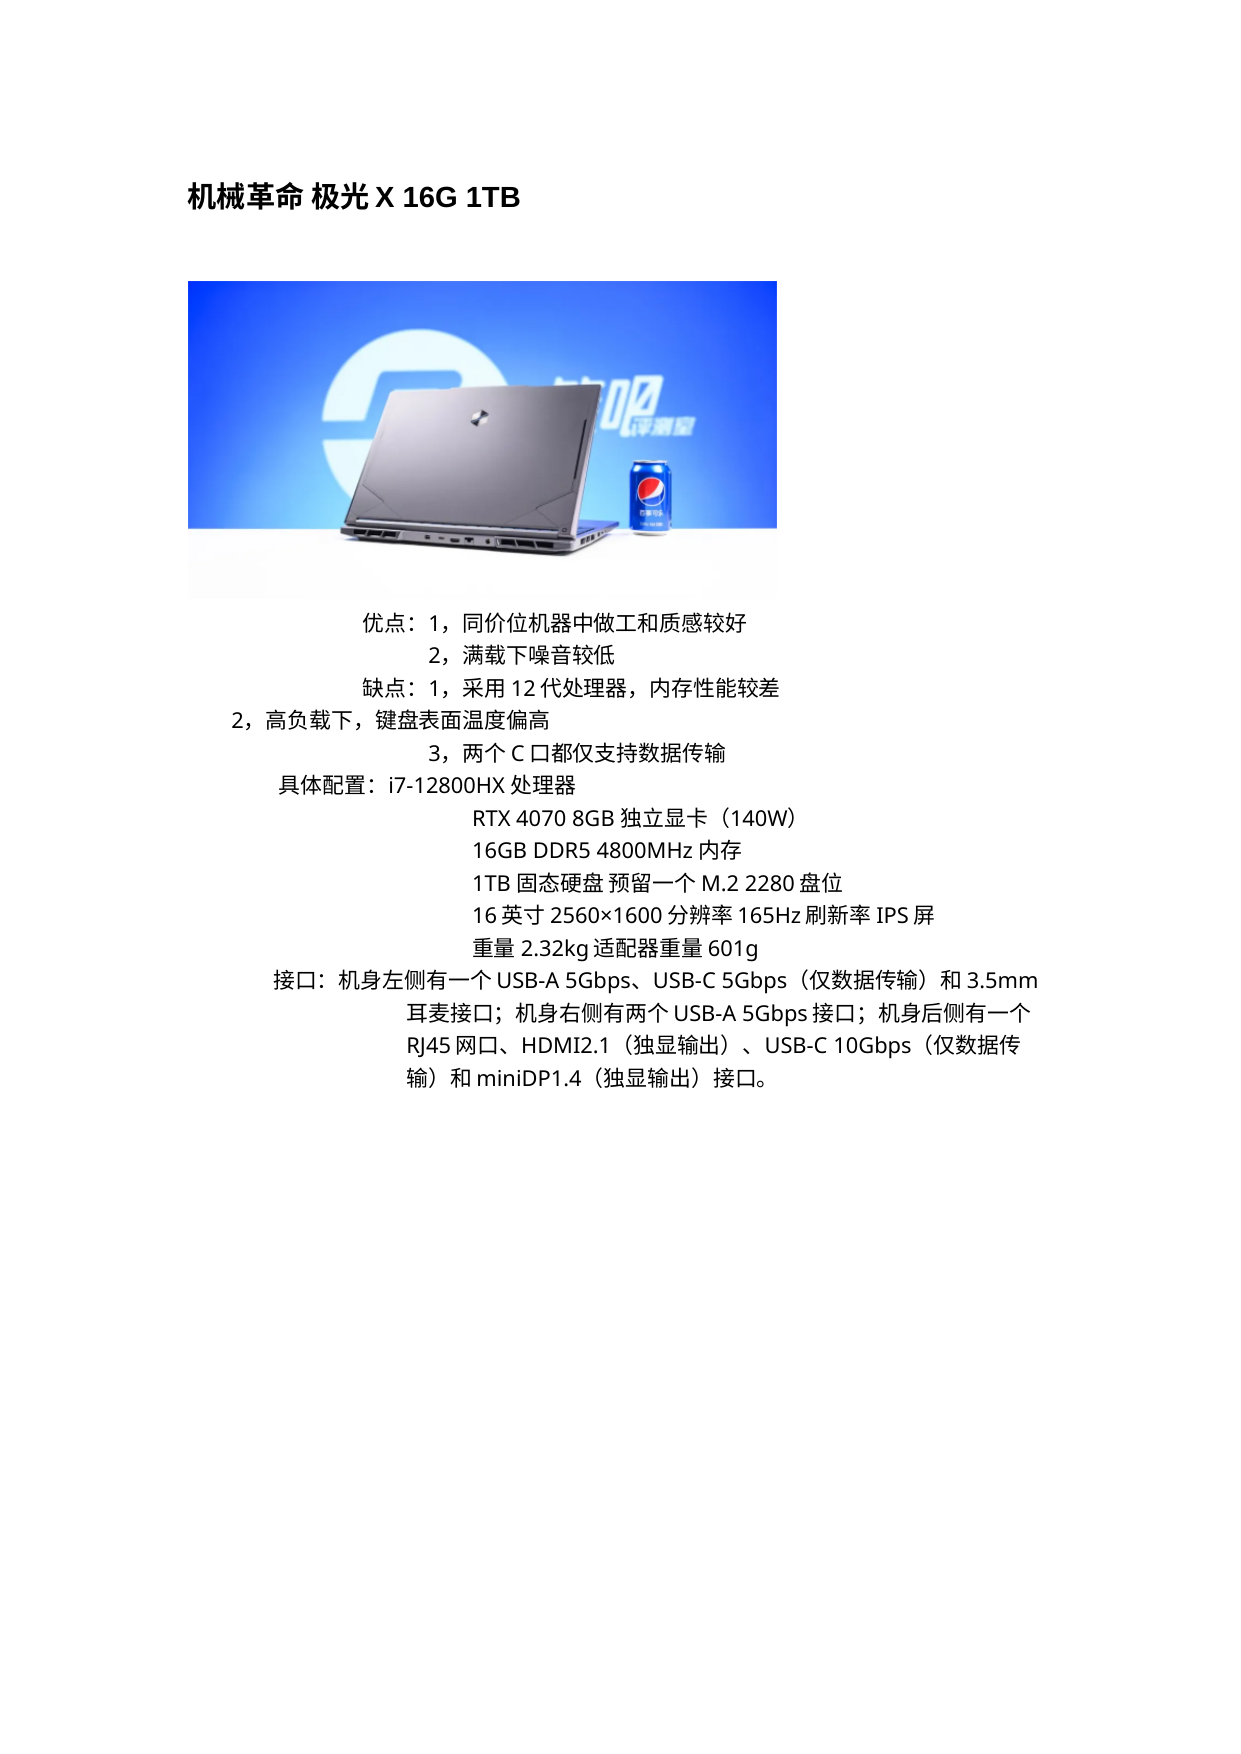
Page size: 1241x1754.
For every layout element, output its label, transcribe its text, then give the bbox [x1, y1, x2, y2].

list 2，高负载下，键盘表面温度偏高 [187, 703, 1053, 735]
list 缺点：1，采用12代处理器，内存性能较差 [362, 670, 1053, 703]
text 1TB 固态硬盘 预留一个M.2 2280盘位 [187, 865, 1053, 898]
text RTX 4070 8GB 独立显卡（140W） [187, 800, 1053, 833]
text 优点：1，同价位机器中做工和质感较好 [187, 605, 1053, 638]
text 16GB DDR5 4800MHz 内存 [187, 833, 1053, 865]
text 重量 2.32kg适配器重量 601g [187, 930, 1053, 963]
subtitle 机械革命 极光X 16G 1TB [187, 162, 1053, 227]
list 两个C口都仅支持数据传输 [428, 735, 1053, 768]
text 16英寸 2560×1600分辨率165Hz刷新率 IPS屏 [187, 898, 1053, 930]
picture [187, 280, 778, 599]
text 具体配置：i7-12800HX 处理器 [187, 768, 1053, 800]
text 接口：机身左侧有一个USB-A 5Gbps、USB-C 5Gbps（仅数据传输）和3.5mm耳麦接口；机身右侧有两个USB-A 5Gbps接口；机身后侧有一个RJ45网口、HDMI2.1（独显输出）、USB-C 10Gbps（仅数据传输）和miniDP1.4（独显输出）接口。 [187, 963, 1053, 1093]
list 满载下噪音较低 [428, 638, 1053, 670]
